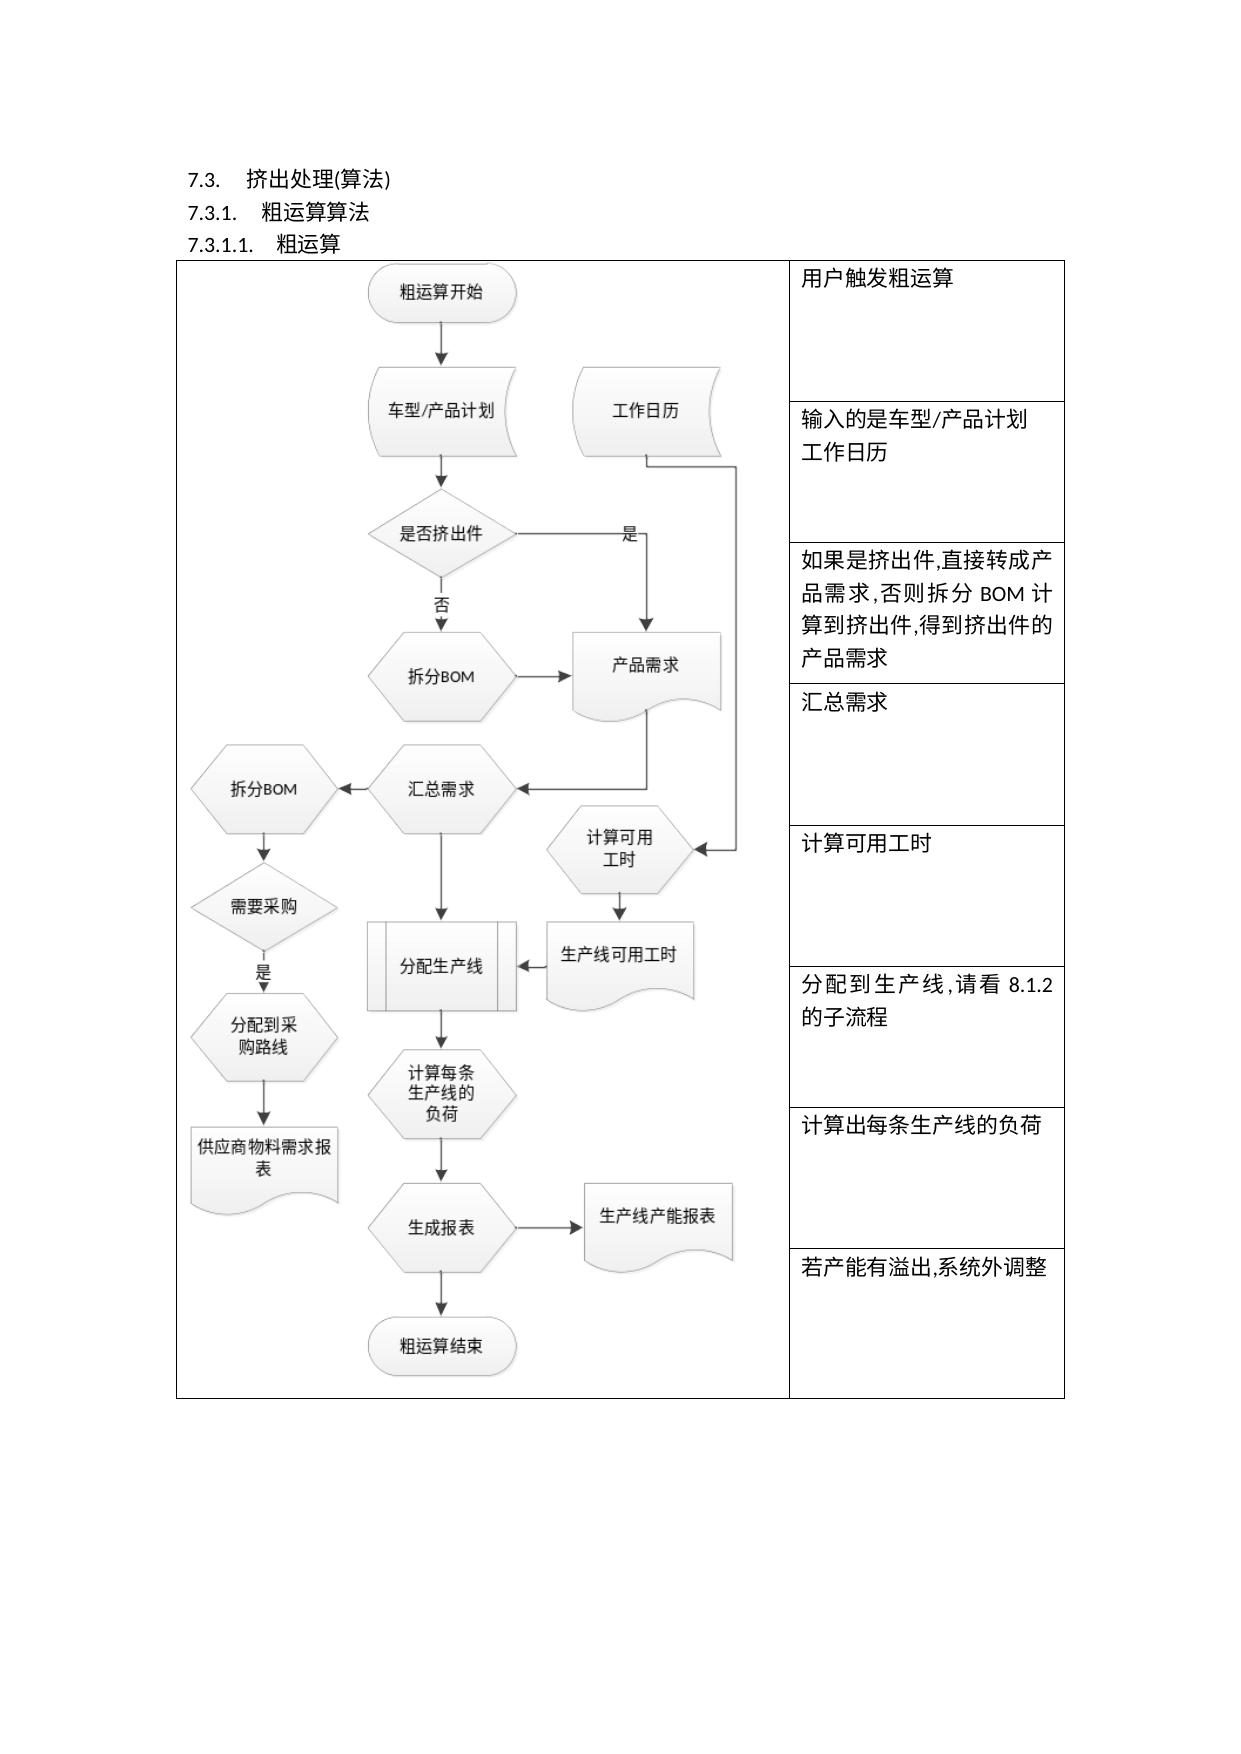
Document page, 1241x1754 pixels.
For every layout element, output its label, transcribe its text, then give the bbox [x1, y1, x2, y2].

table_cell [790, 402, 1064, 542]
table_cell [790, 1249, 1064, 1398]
list 挤出处理(算法) [187, 162, 1053, 194]
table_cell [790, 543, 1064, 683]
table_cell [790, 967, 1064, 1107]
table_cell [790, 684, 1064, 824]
list 粗运算算法 [187, 194, 1053, 227]
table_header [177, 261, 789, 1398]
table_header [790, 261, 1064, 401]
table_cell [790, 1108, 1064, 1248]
list 粗运算 [187, 227, 1053, 259]
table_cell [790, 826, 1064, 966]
